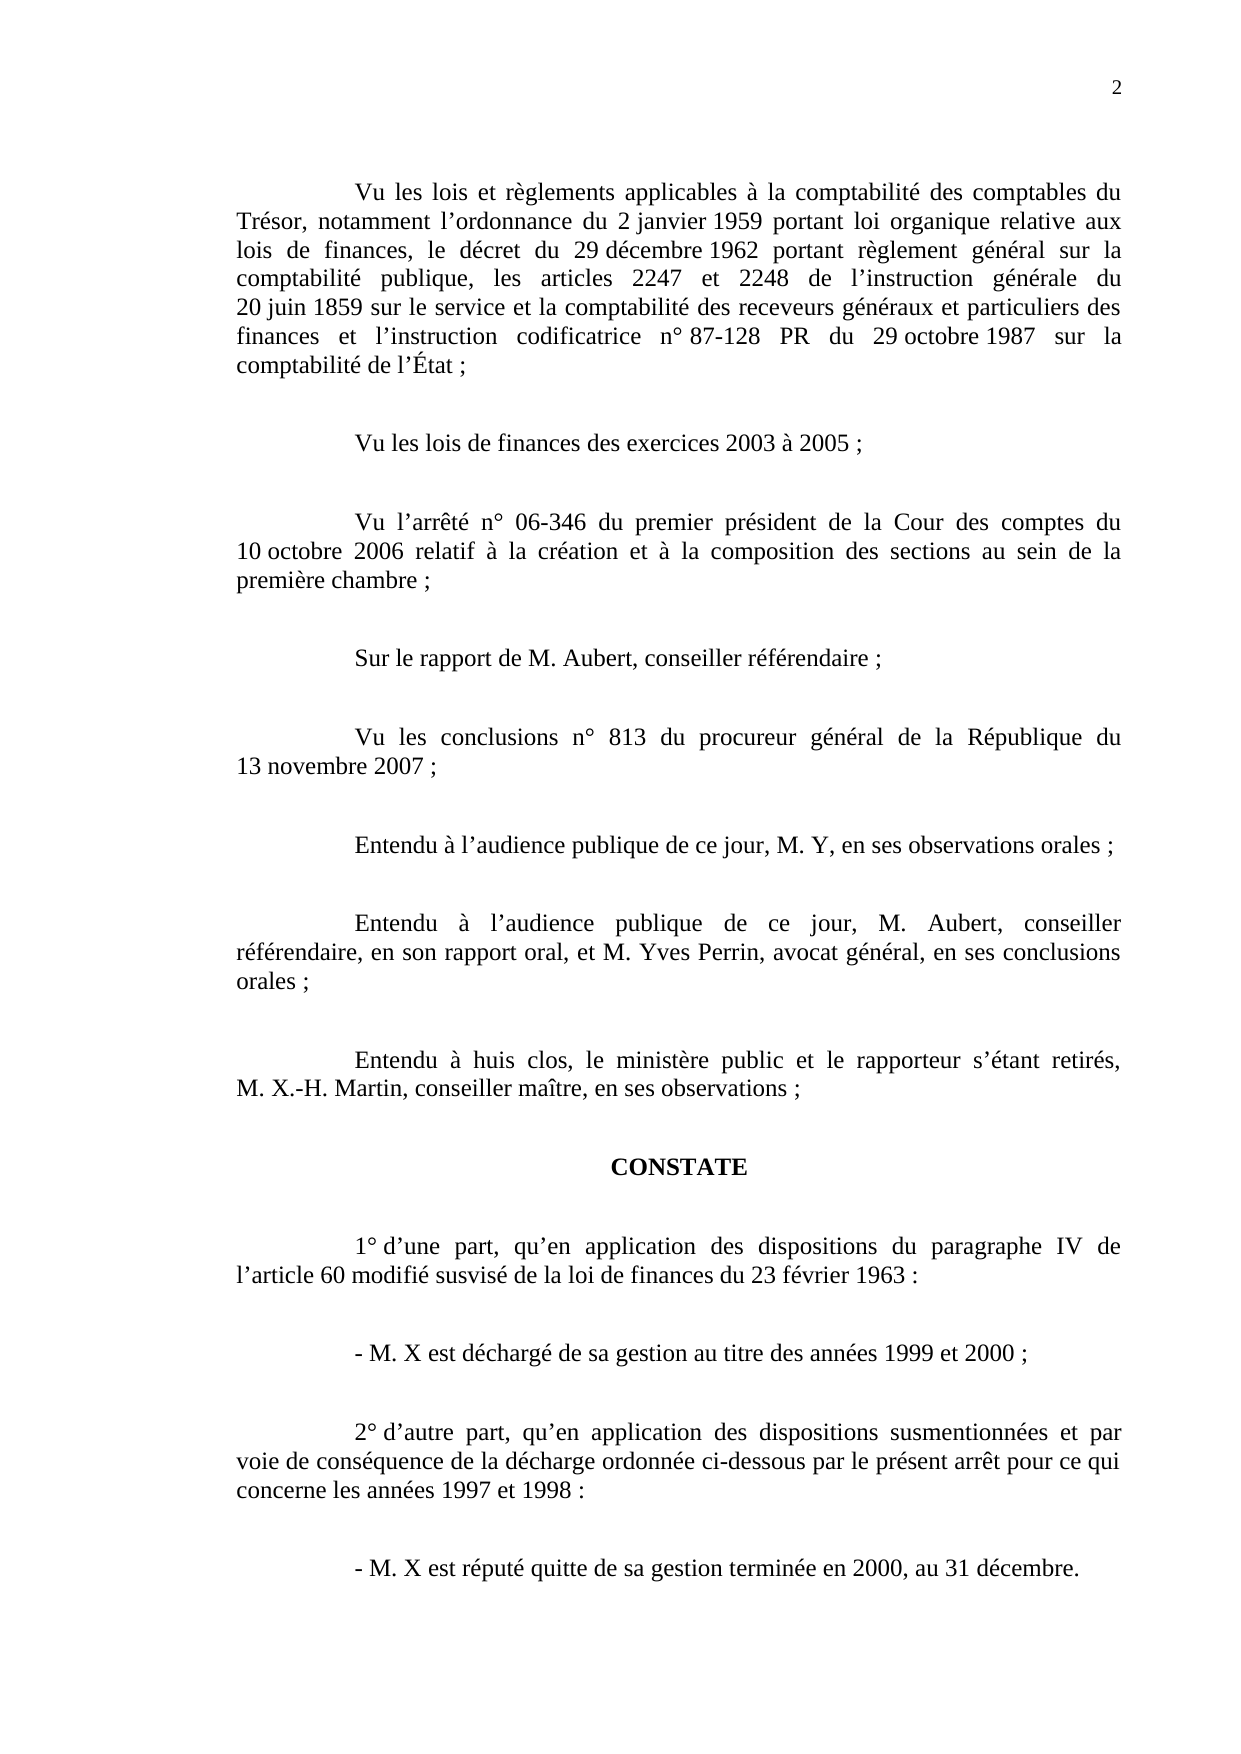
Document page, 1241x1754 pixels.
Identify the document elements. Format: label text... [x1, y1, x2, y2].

text Vu les lois de finances des exercices 2003 à 2005 ; [236, 428, 1122, 457]
text - M. X est déchargé de sa gestion au titre des années 1999 et 2000 ; [236, 1338, 1122, 1367]
text CONSTATE [236, 1152, 1122, 1181]
text Entendu à l’audience publique de ce jour, M. Aubert, conseiller référendaire, en son rapport oral, et M. Yves Perrin, avocat général, en ses conclusions orales ; [236, 908, 1122, 995]
text Sur le rapport de M. Aubert, conseiller référendaire ; [236, 643, 1122, 672]
text 1° d’une part, qu’en application des dispositions du paragraphe IV de l’article 60 modifié susvisé de la loi de finances du 23 février 1963 : [236, 1231, 1122, 1288]
text Entendu à l’audience publique de ce jour, M. Y, en ses observations orales ; [236, 830, 1122, 858]
text 2° d’autre part, qu’en application des dispositions susmentionnées et par voie de conséquence de la décharge ordonnée ci-dessous par le présent arrêt pour ce qui concerne les années 1997 et 1998 : [236, 1417, 1122, 1503]
text Vu les lois et règlements applicables à la comptabilité des comptables du Trésor, notamment l’ordonnance du 2 janvier 1959 portant loi organique relative aux lois de finances, le décret du 29 décembre 1962 portant règlement général sur la comptabilité publique, les articles 2247 et 2248 de l’instruction générale du 20 juin 1859 sur le service et la comptabilité des receveurs généraux et particuliers des finances et l’instruction codificatrice n° 87-128 PR du 29 octobre 1987 sur la comptabilité de l’État ; [236, 177, 1122, 378]
text Vu les conclusions n° 813 du procureur général de la République du 13 novembre 2007 ; [236, 722, 1122, 780]
text Entendu à huis clos, le ministère public et le rapporteur s’étant retirés, M. X.-H. Martin, conseiller maître, en ses observations ; [236, 1045, 1122, 1102]
text Vu l’arrêté n° 06-346 du premier président de la Cour des comptes du 10 octobre 2006 relatif à la création et à la composition des sections au sein de la première chambre ; [236, 507, 1122, 593]
text - M. X est réputé quitte de sa gestion terminée en 2000, au 31 décembre. [236, 1553, 1122, 1582]
